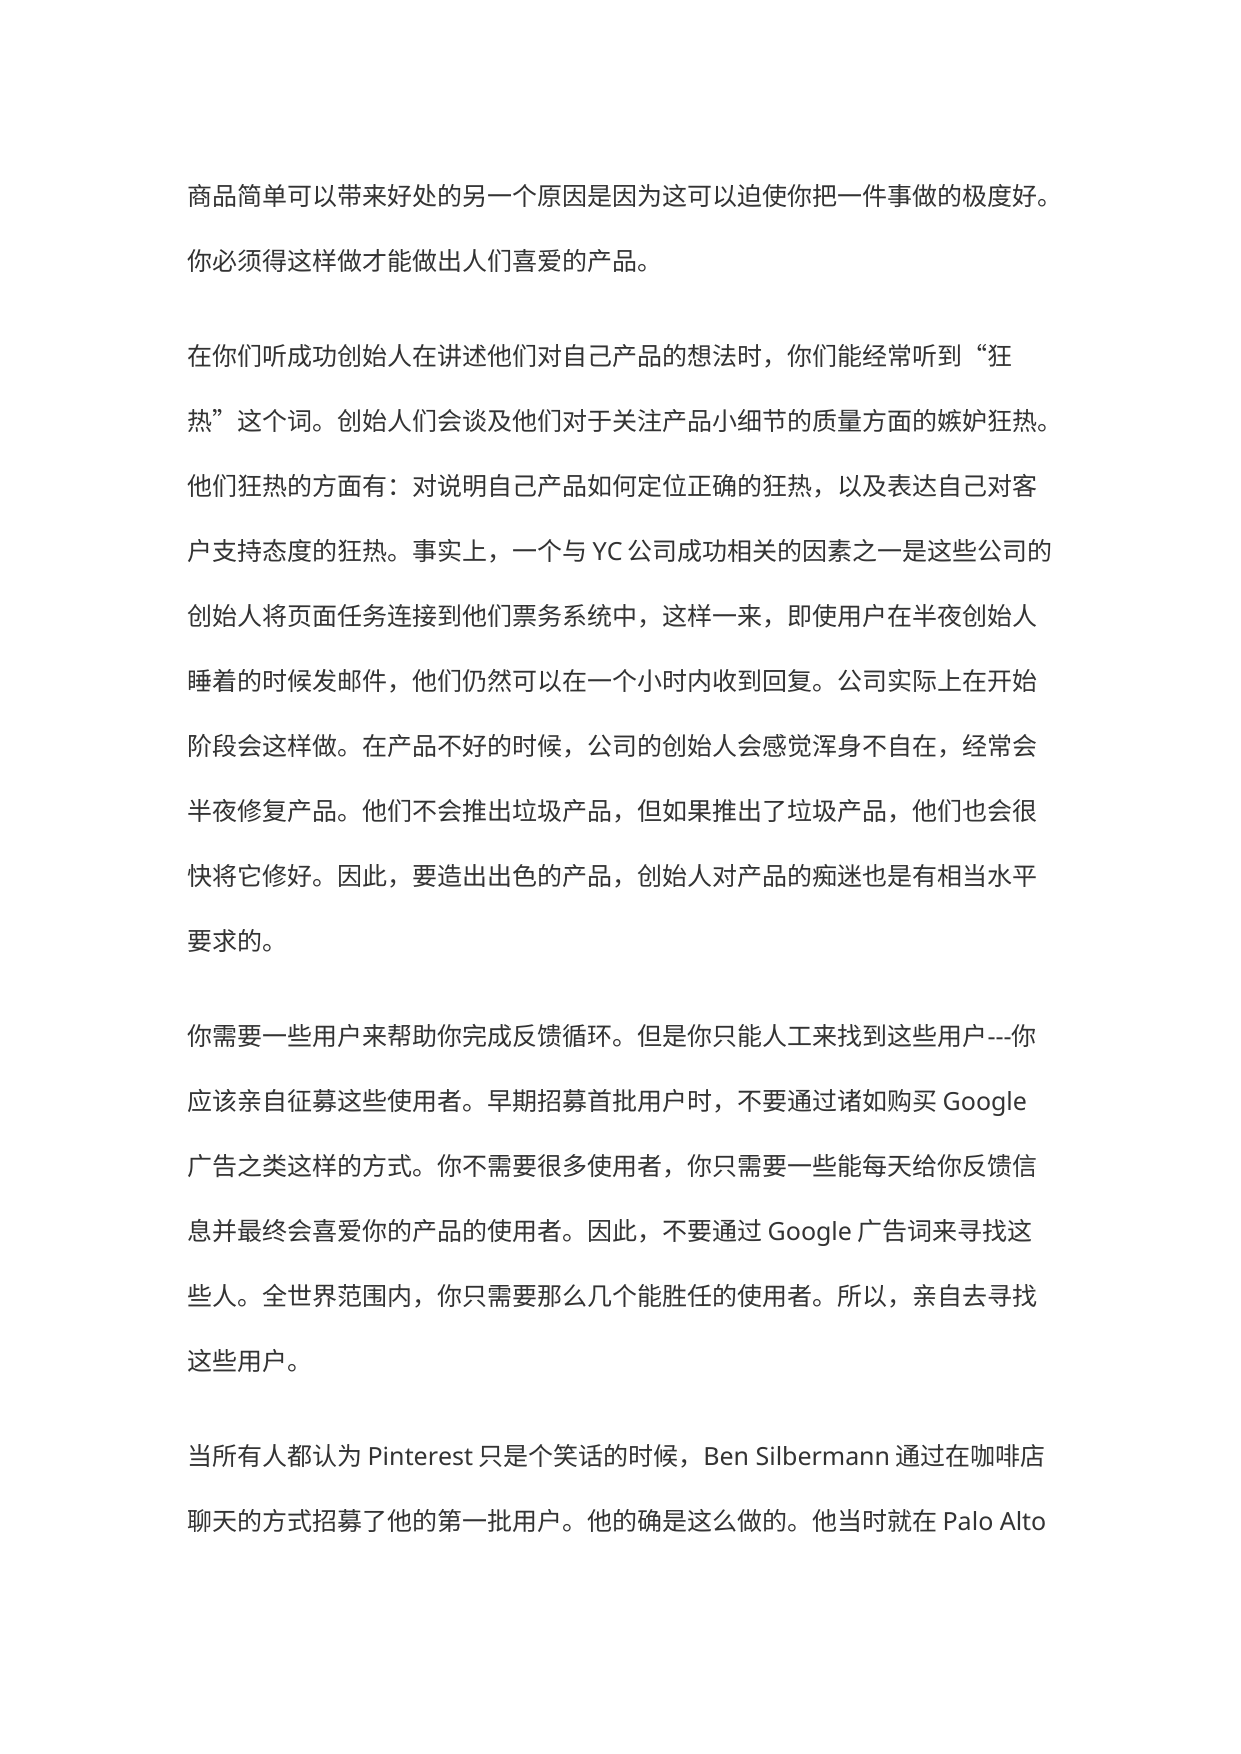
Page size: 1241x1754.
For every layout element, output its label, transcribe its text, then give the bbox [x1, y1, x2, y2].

text 你需要一些用户来帮助你完成反馈循环。但是你只能人工来找到这些用户---你应该亲自征募这些使用者。早期招募首批用户时，不要通过诸如购买Google广告之类这样的方式。你不需要很多使用者，你只需要一些能每天给你反馈信息并最终会喜爱你的产品的使用者。因此，不要通过Google广告词来寻找这些人。全世界范围内，你只需要那么几个能胜任的使用者。所以，亲自去寻找这些用户。 [187, 1002, 1053, 1392]
text 商品简单可以带来好处的另一个原因是因为这可以迫使你把一件事做的极度好。你必须得这样做才能做出人们喜爱的产品。 [187, 162, 1053, 292]
text 在你们听成功创始人在讲述他们对自己产品的想法时，你们能经常听到“狂热”这个词。创始人们会谈及他们对于关注产品小细节的质量方面的嫉妒狂热。他们狂热的方面有：对说明自己产品如何定位正确的狂热，以及表达自己对客户支持态度的狂热。事实上，一个与YC公司成功相关的因素之一是这些公司的创始人将页面任务连接到他们票务系统中，这样一来，即使用户在半夜创始人睡着的时候发邮件，他们仍然可以在一个小时内收到回复。公司实际上在开始阶段会这样做。在产品不好的时候，公司的创始人会感觉浑身不自在，经常会半夜修复产品。他们不会推出垃圾产品，但如果推出了垃圾产品，他们也会很快将它修好。因此，要造出出色的产品，创始人对产品的痴迷也是有相当水平要求的。 [187, 322, 1053, 972]
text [187, 1422, 1053, 1552]
